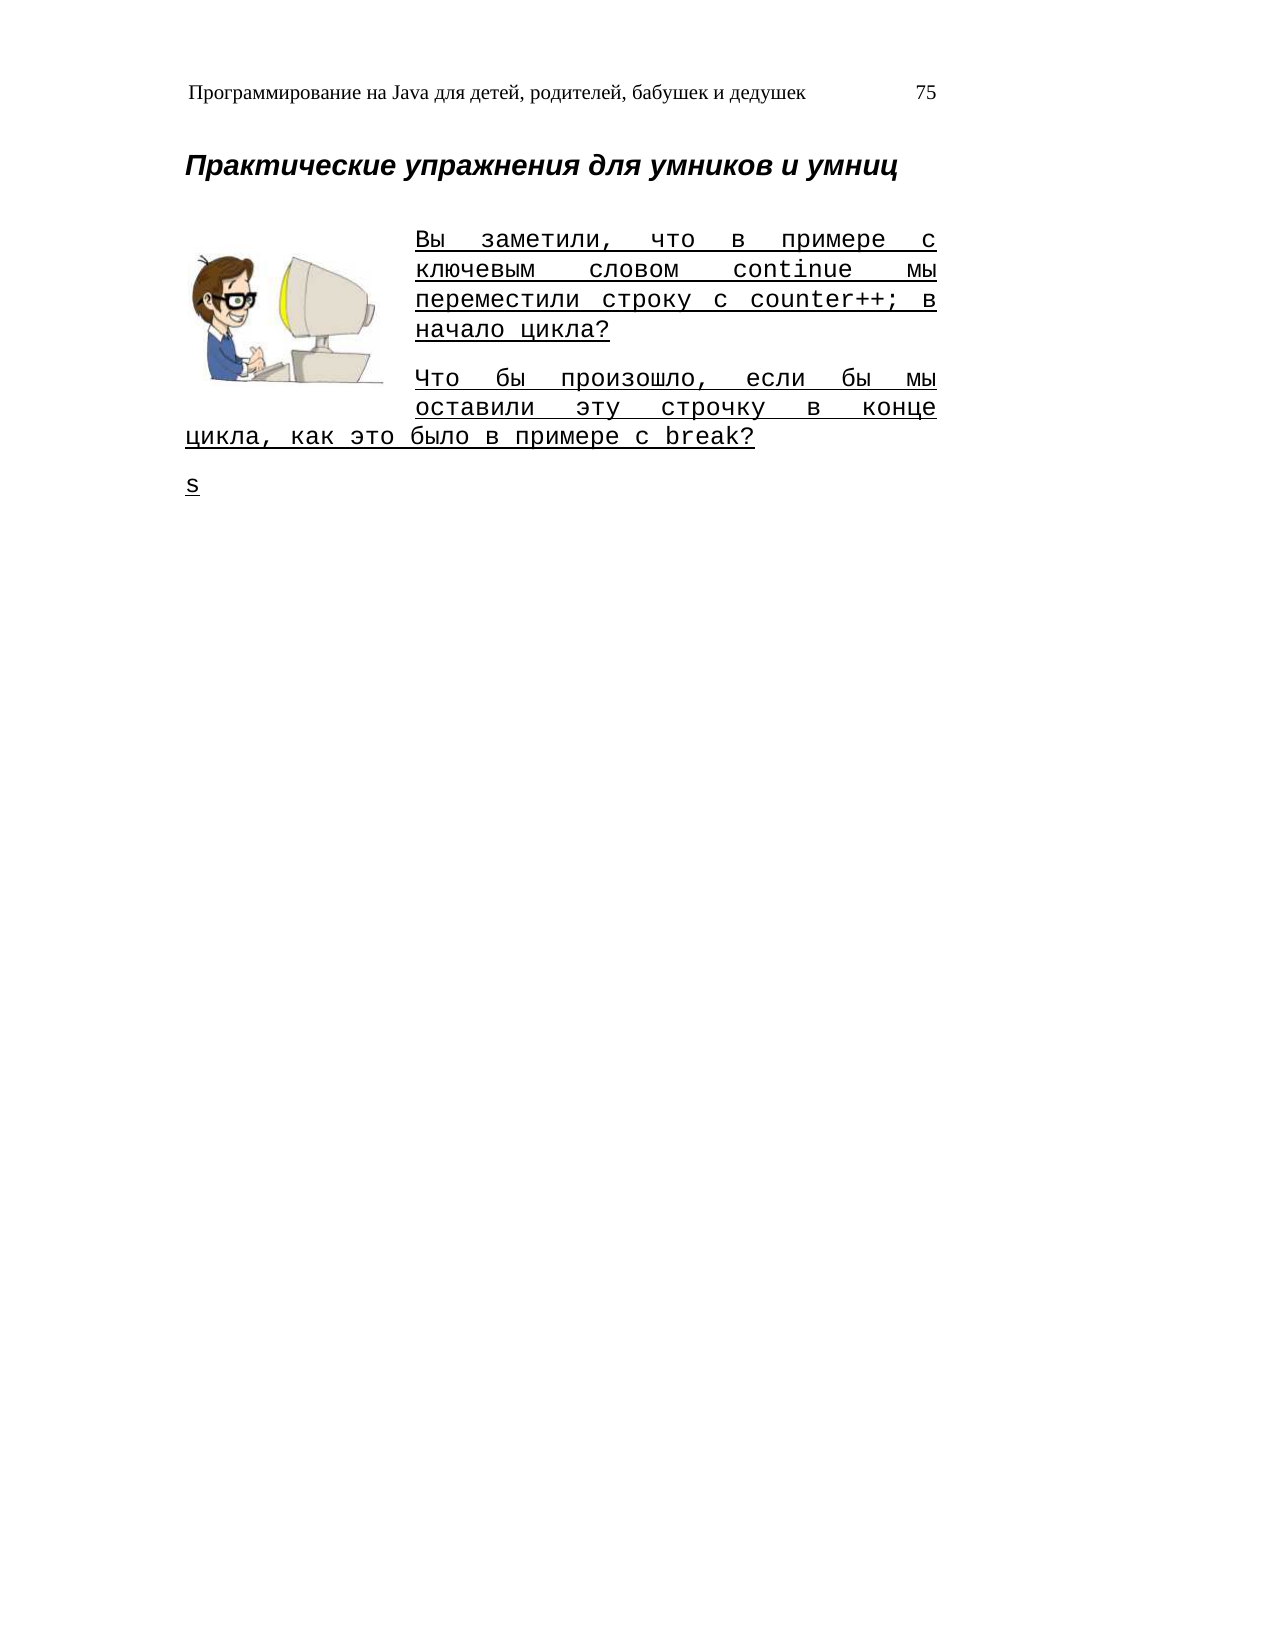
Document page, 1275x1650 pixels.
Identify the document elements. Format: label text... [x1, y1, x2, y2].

picture [187, 344, 384, 363]
text Практические упражнения для умников и умниц [185, 152, 1016, 181]
text Вы заметили, что в примере с ключевым словом continue мы переместили строку с counter++; в начало цикла? [185, 224, 937, 344]
text Что бы произошло, если бы мы оставили эту строчку в конце цикла, как это было в примере с break? [185, 363, 937, 450]
text s [185, 472, 1016, 497]
